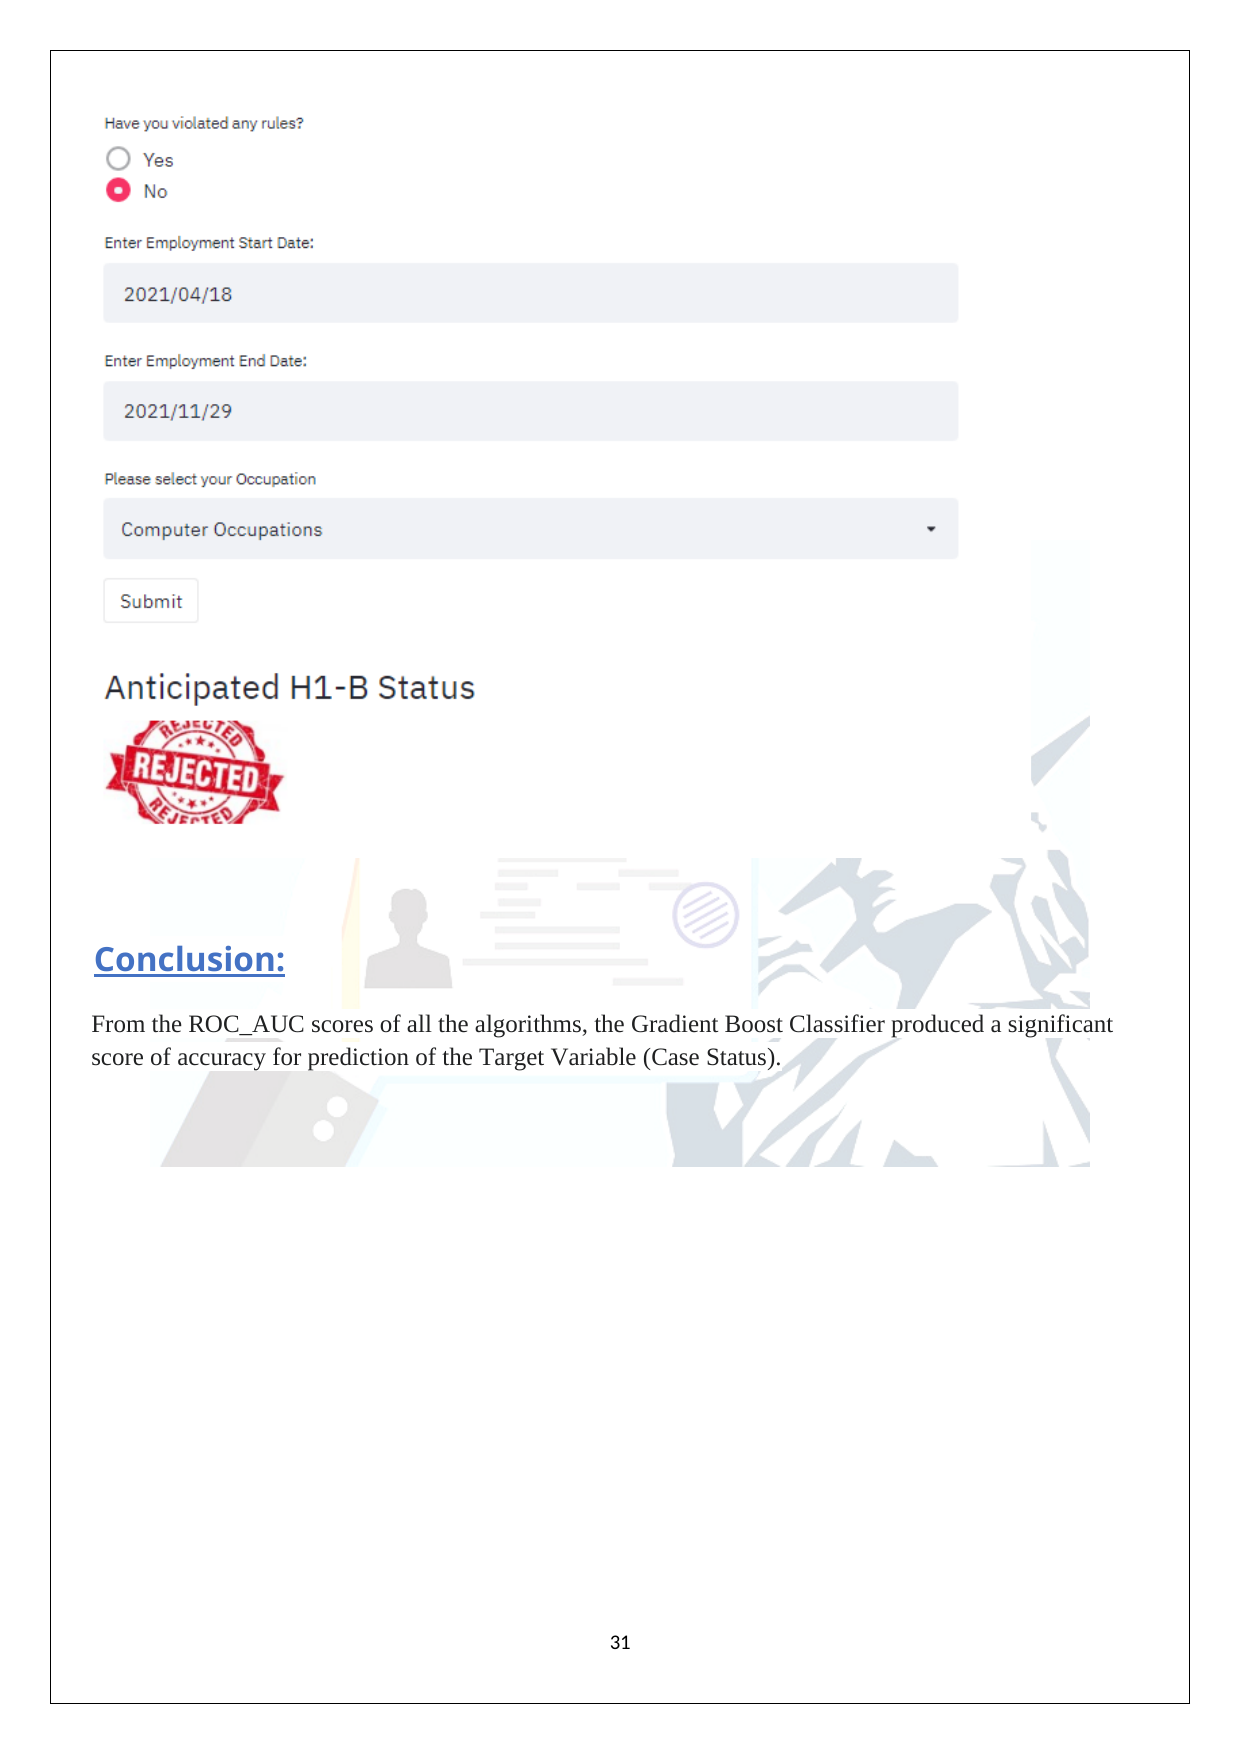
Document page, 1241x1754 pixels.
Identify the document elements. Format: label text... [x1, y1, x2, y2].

picture [91, 103, 1032, 858]
subtitle Conclusion: [285, 936, 1124, 982]
text From the ROC_AUC scores of all the algorithms, the Gradient Boost Classifier produced a significant score of accuracy for prediction of the Target Variable (Case Status). [91, 1009, 1124, 1071]
